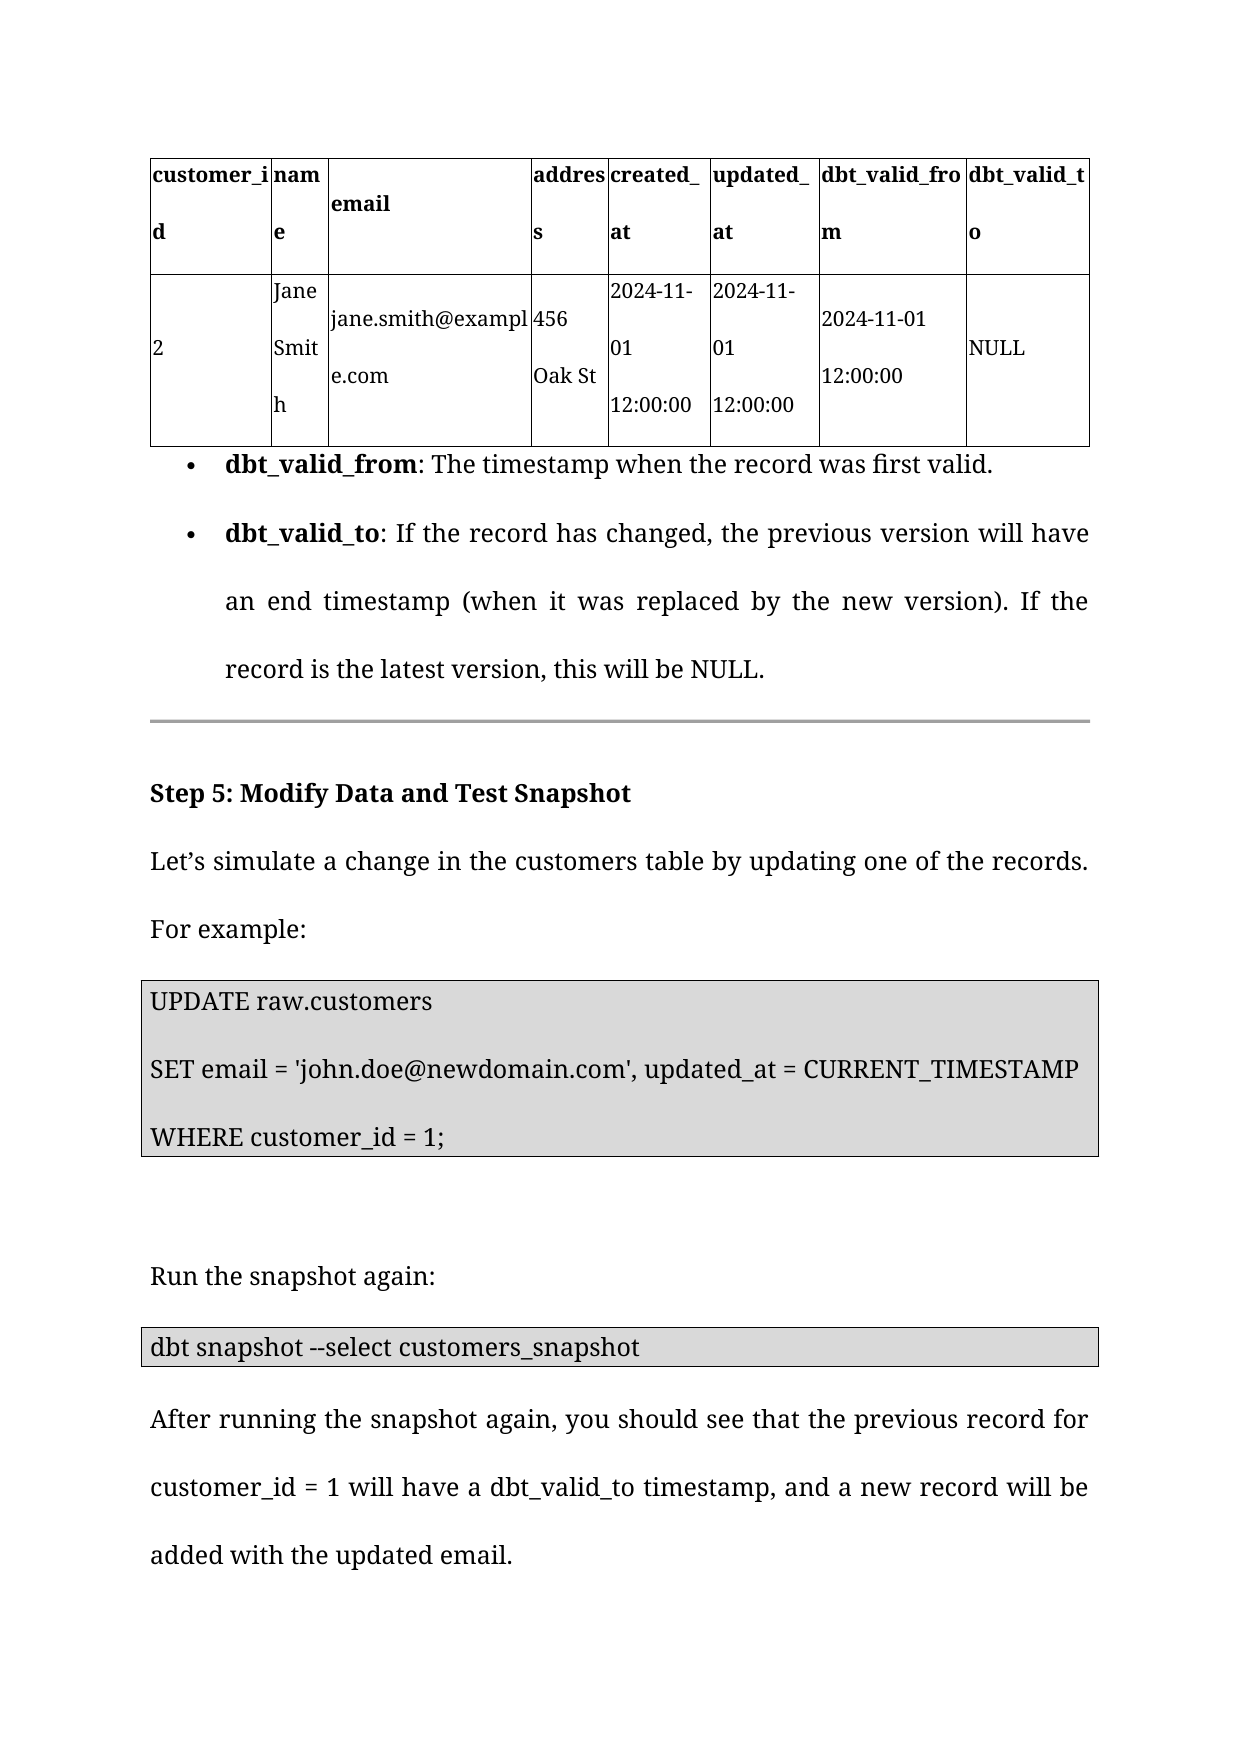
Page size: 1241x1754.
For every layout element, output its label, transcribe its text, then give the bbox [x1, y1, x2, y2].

table_cell 2024-11-01 12:00:00 [711, 275, 819, 446]
table_header updated_at [711, 159, 819, 273]
table_cell NULL [967, 275, 1089, 446]
text SET email = 'john.doe@newdomain.com', updated_at = CURRENT_TIMESTAMP [142, 1048, 1098, 1085]
table_header customer_id [151, 159, 271, 273]
table_header address [532, 159, 608, 273]
list dbt_valid_to: If the record has changed, the previous version will have an end timestamp (when it was replaced by the new version). If the record is the latest version, this will be NULL. [187, 515, 1090, 686]
table_header name [272, 159, 328, 273]
table_cell 2024-11-01 12:00:00 [609, 275, 710, 446]
text Let’s simulate a change in the customers table by updating one of the records. For example: [150, 844, 1090, 946]
table_header email [329, 159, 531, 273]
text WHERE customer_id = 1; [142, 1116, 1098, 1156]
table_header dbt_valid_from [820, 159, 966, 273]
list dbt_valid_from: The timestamp when the record was first valid. [187, 447, 1090, 481]
table_cell 456 Oak St [532, 275, 608, 446]
text Run the snapshot again: [150, 1259, 1090, 1293]
table_cell jane.smith@example.com [329, 275, 531, 446]
text After running the snapshot again, you should see that the previous record for customer_id = 1 will have a dbt_valid_to timestamp, and a new record will be added with the updated email. [150, 1401, 1090, 1572]
table_header dbt_valid_to [967, 159, 1089, 273]
text Step 5: Modify Data and Test Snapshot [150, 776, 1090, 810]
table_cell 2 [151, 275, 271, 446]
table_cell Jane Smith [272, 275, 328, 446]
text dbt snapshot --select customers_snapshot [142, 1328, 1098, 1366]
table_cell 2024-11-01 12:00:00 [820, 275, 966, 446]
text UPDATE raw.customers [142, 981, 1098, 1017]
table_header created_at [609, 159, 710, 273]
